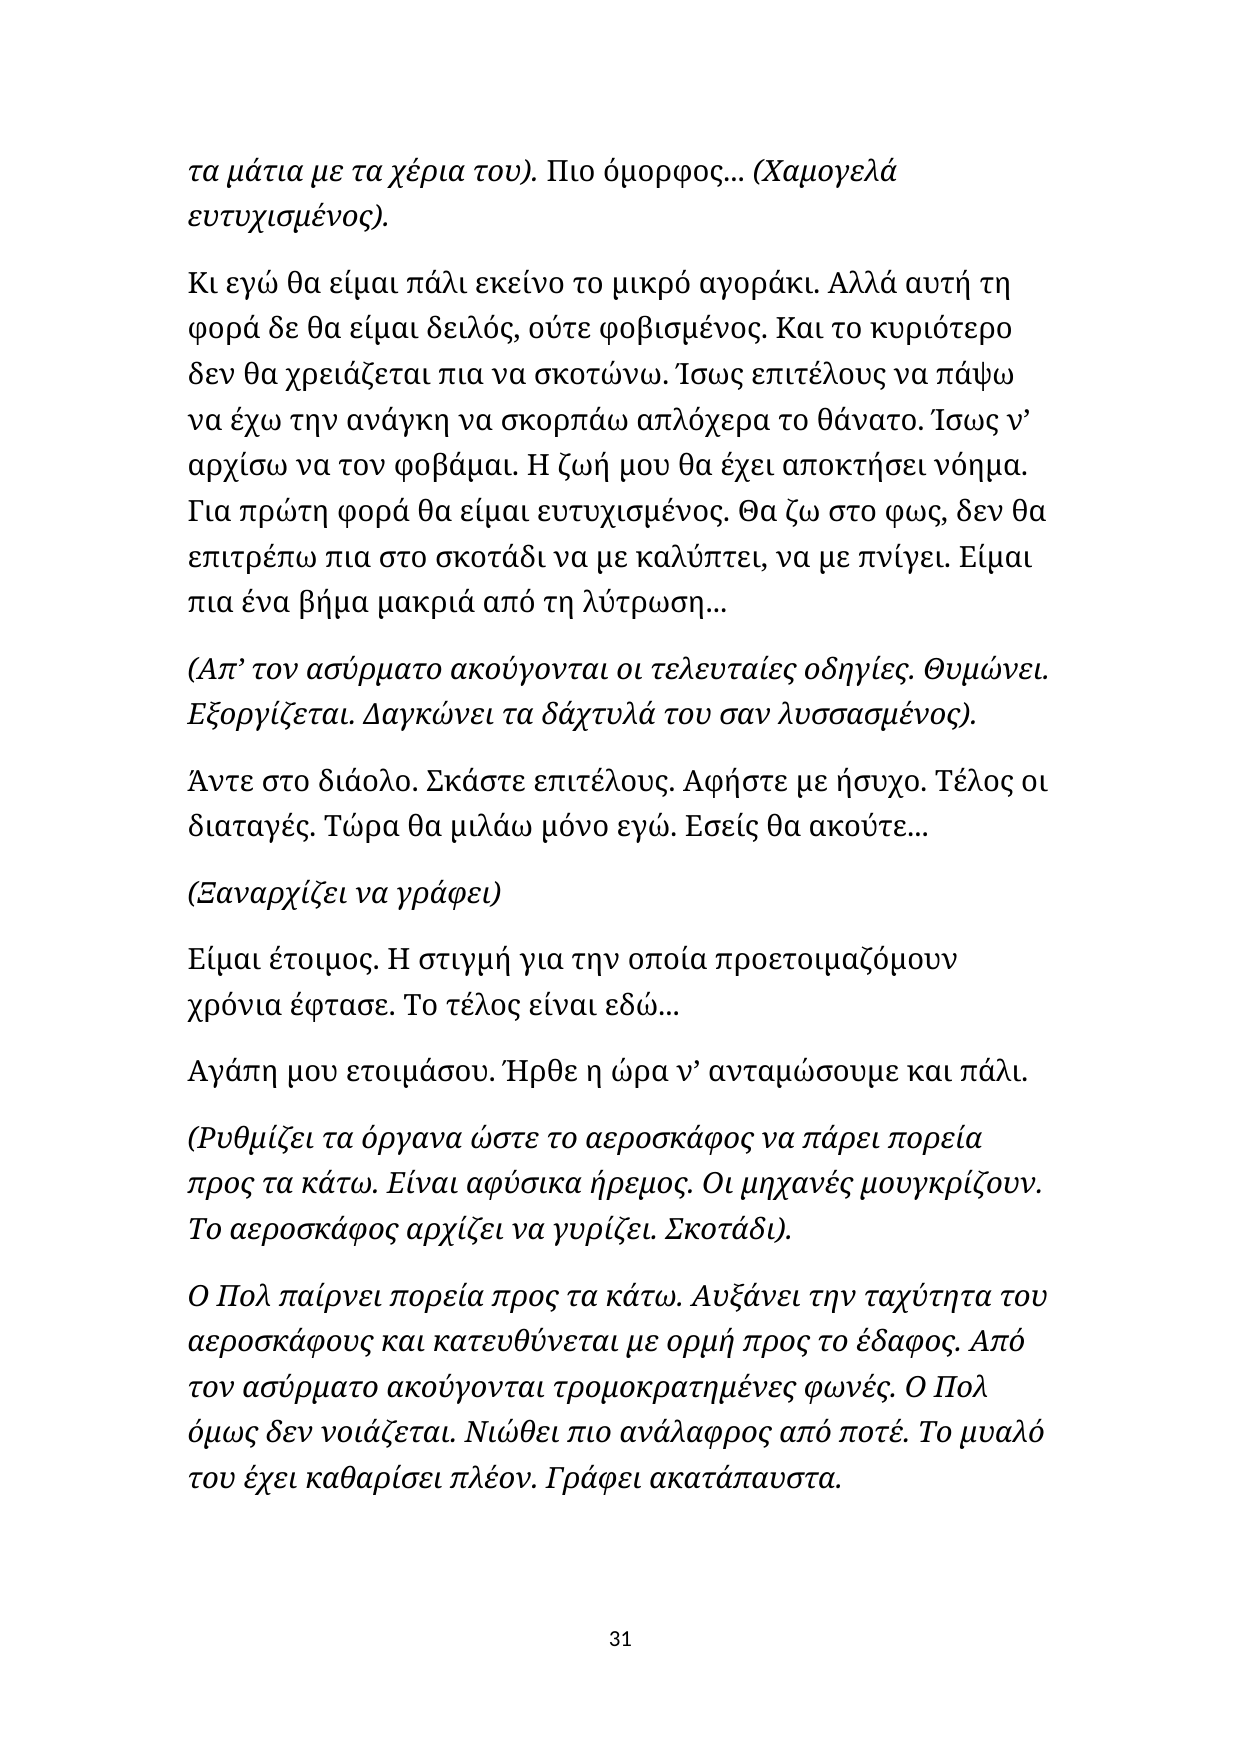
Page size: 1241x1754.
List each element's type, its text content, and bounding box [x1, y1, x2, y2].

text Άντε στο διάολο. Σκάστε επιτέλους. Αφήστε με ήσυχο. Τέλος οι διαταγές. Τώρα θα μιλάω μόνο εγώ. Εσείς θα ακούτε... [187, 760, 1053, 845]
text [187, 150, 1053, 235]
text (Ξαναρχίζει να γράφει) [187, 872, 1053, 912]
text Ο Πολ παίρνει πορεία προς τα κάτω. Αυξάνει την ταχύτητα του αεροσκάφους και κατευθύνεται με ορμή προς το έδαφος. Από τον ασύρματο ακούγονται τρομοκρατημένες φωνές. Ο Πολ όμως δεν νοιάζεται. Νιώθει πιο ανάλαφρος από ποτέ. Το μυαλό του έχει καθαρίσει πλέον. Γράφει ακατάπαυστα. [187, 1275, 1053, 1497]
text (Ρυθμίζει τα όργανα ώστε το αεροσκάφος να πάρει πορεία προς τα κάτω. Είναι αφύσικα ήρεμος. Οι μηχανές μουγκρίζουν. Το αεροσκάφος αρχίζει να γυρίζει. Σκοτάδι). [187, 1117, 1053, 1248]
text Κι εγώ θα είμαι πάλι εκείνο το μικρό αγοράκι. Αλλά αυτή τη φορά δε θα είμαι δειλός, ούτε φοβισμένος. Και το κυριότερο δεν θα χρειάζεται πια να σκοτώνω. Ίσως επιτέλους να πάψω να έχω την ανάγκη να σκορπάω απλόχερα το θάνατο. Ίσως ν’ αρχίσω να τον φοβάμαι. Η ζωή μου θα έχει αποκτήσει νόημα. Για πρώτη φορά θα είμαι ευτυχισμένος. Θα ζω στο φως, δεν θα επιτρέπω πια στο σκοτάδι να με καλύπτει, να με πνίγει. Είμαι πια ένα βήμα μακριά από τη λύτρωση... [187, 262, 1053, 621]
text Αγάπη μου ετοιμάσου. Ήρθε η ώρα ν’ ανταμώσουμε και πάλι. [187, 1051, 1053, 1090]
text Είμαι έτοιμος. Η στιγμή για την οποία προετοιμαζόμουν χρόνια έφτασε. Το τέλος είναι εδώ... [187, 938, 1053, 1024]
text (Απ’ τον ασύρματο ακούγονται οι τελευταίες οδηγίες. Θυμώνει. Εξοργίζεται. Δαγκώνει τα δάχτυλά του σαν λυσσασμένος). [187, 648, 1053, 733]
